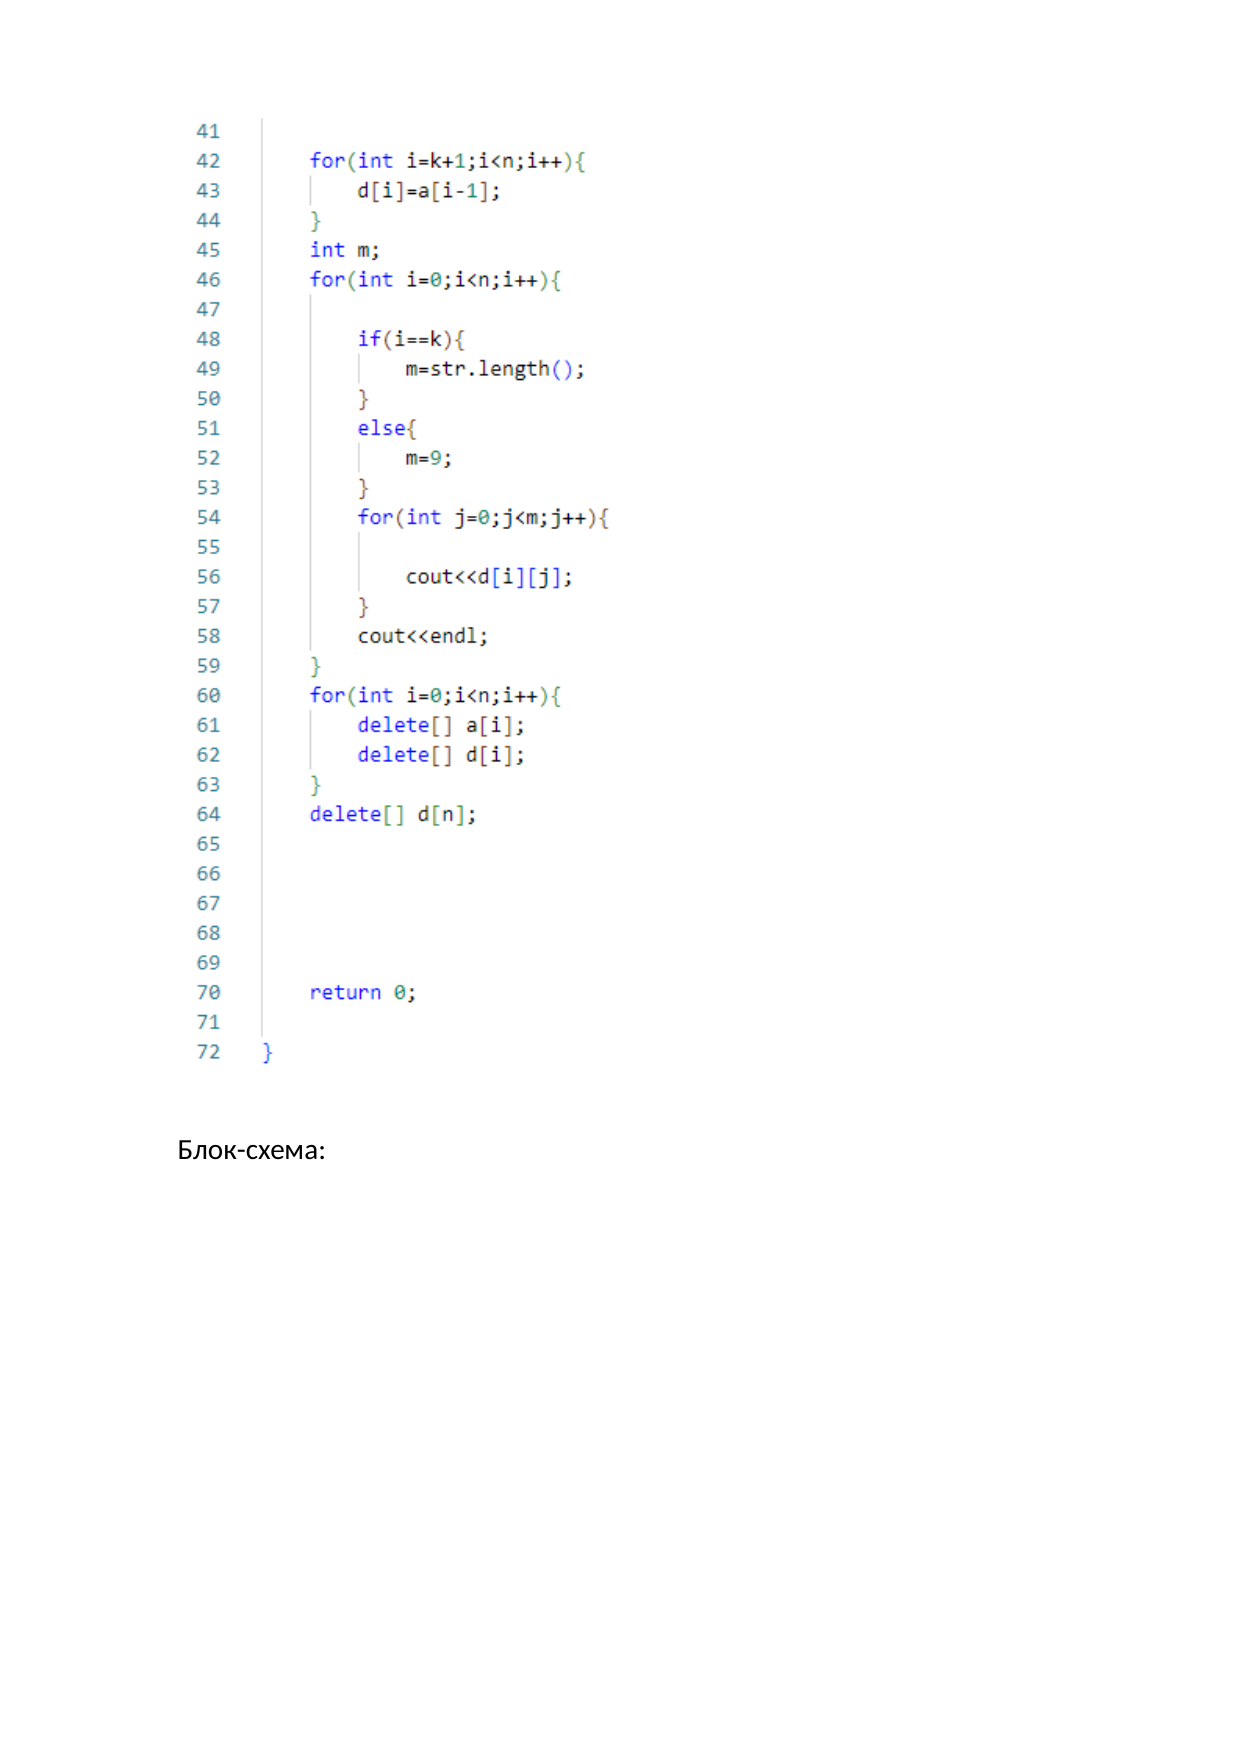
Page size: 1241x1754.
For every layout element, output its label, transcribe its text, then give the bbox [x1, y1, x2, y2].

picture [177, 118, 790, 1112]
text Блок-схема: [177, 1131, 1152, 1166]
